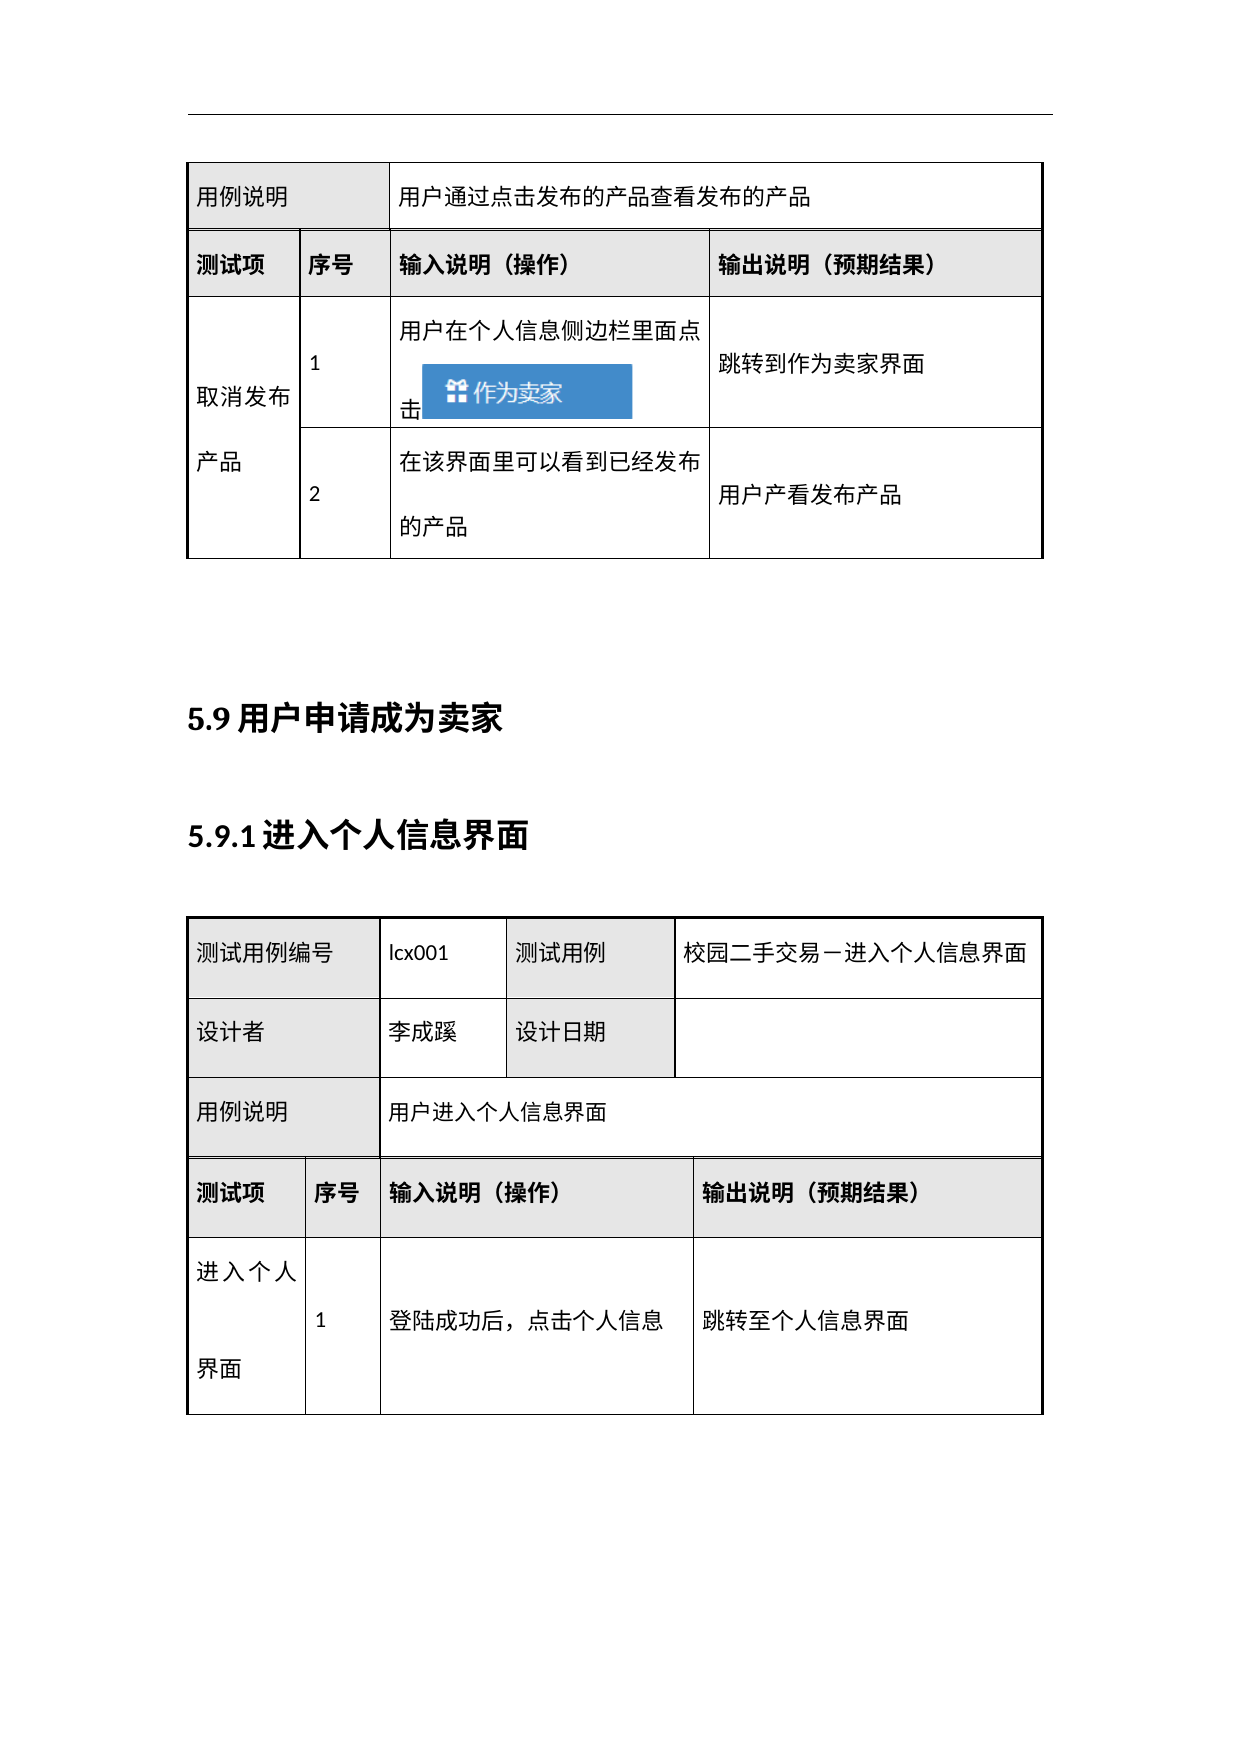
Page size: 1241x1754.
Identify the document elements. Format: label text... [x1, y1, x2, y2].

table_cell 用例说明 [189, 163, 389, 228]
table_cell 用例说明 [189, 1078, 379, 1156]
table_cell 李成蹊 [381, 999, 506, 1077]
table_cell 2 [301, 428, 390, 558]
table_header 测试用例 [507, 919, 674, 997]
table_header 测试用例编号 [189, 919, 379, 997]
subtitle 5.9用户申请成为卖家 [187, 684, 1053, 749]
table_cell 输入说明（操作） [391, 231, 709, 296]
table_cell [676, 999, 1041, 1077]
table_cell 序号 [301, 231, 390, 296]
table_cell 登陆成功后，点击个人信息 [381, 1238, 693, 1414]
table_cell 设计者 [189, 999, 379, 1077]
table_header lcx001 [381, 919, 506, 997]
table_cell 进入个人界面 [189, 1238, 305, 1414]
table_cell 用户通过点击发布的产品查看发布的产品 [390, 163, 1041, 228]
table_cell 测试项 [189, 231, 299, 296]
subtitle 5.9.1进入个人信息界面 [187, 800, 1053, 865]
picture [422, 364, 635, 419]
table_cell 跳转到作为卖家界面 [710, 297, 1041, 427]
table_cell 在该界面里可以看到已经发布的产品 [391, 428, 709, 558]
table_cell 测试项 [189, 1159, 305, 1237]
table_cell 输出说明（预期结果） [710, 231, 1041, 296]
table_cell 用户产看发布产品 [710, 428, 1041, 558]
table_cell 设计日期 [507, 999, 674, 1077]
table_cell 用户进入个人信息界面 [381, 1078, 1041, 1156]
table_cell 用户在个人信息侧边栏里面点击 [391, 297, 709, 427]
table_cell 输入说明（操作） [381, 1159, 693, 1237]
table_cell 输出说明（预期结果） [694, 1159, 1041, 1237]
table_cell 序号 [306, 1159, 380, 1237]
table_cell 跳转至个人信息界面 [694, 1238, 1041, 1414]
table_cell 1 [301, 297, 390, 427]
table_cell 1 [306, 1238, 380, 1414]
table_cell 取消发布产品 [189, 297, 299, 558]
table_header 校园二手交易－进入个人信息界面 [676, 919, 1041, 997]
